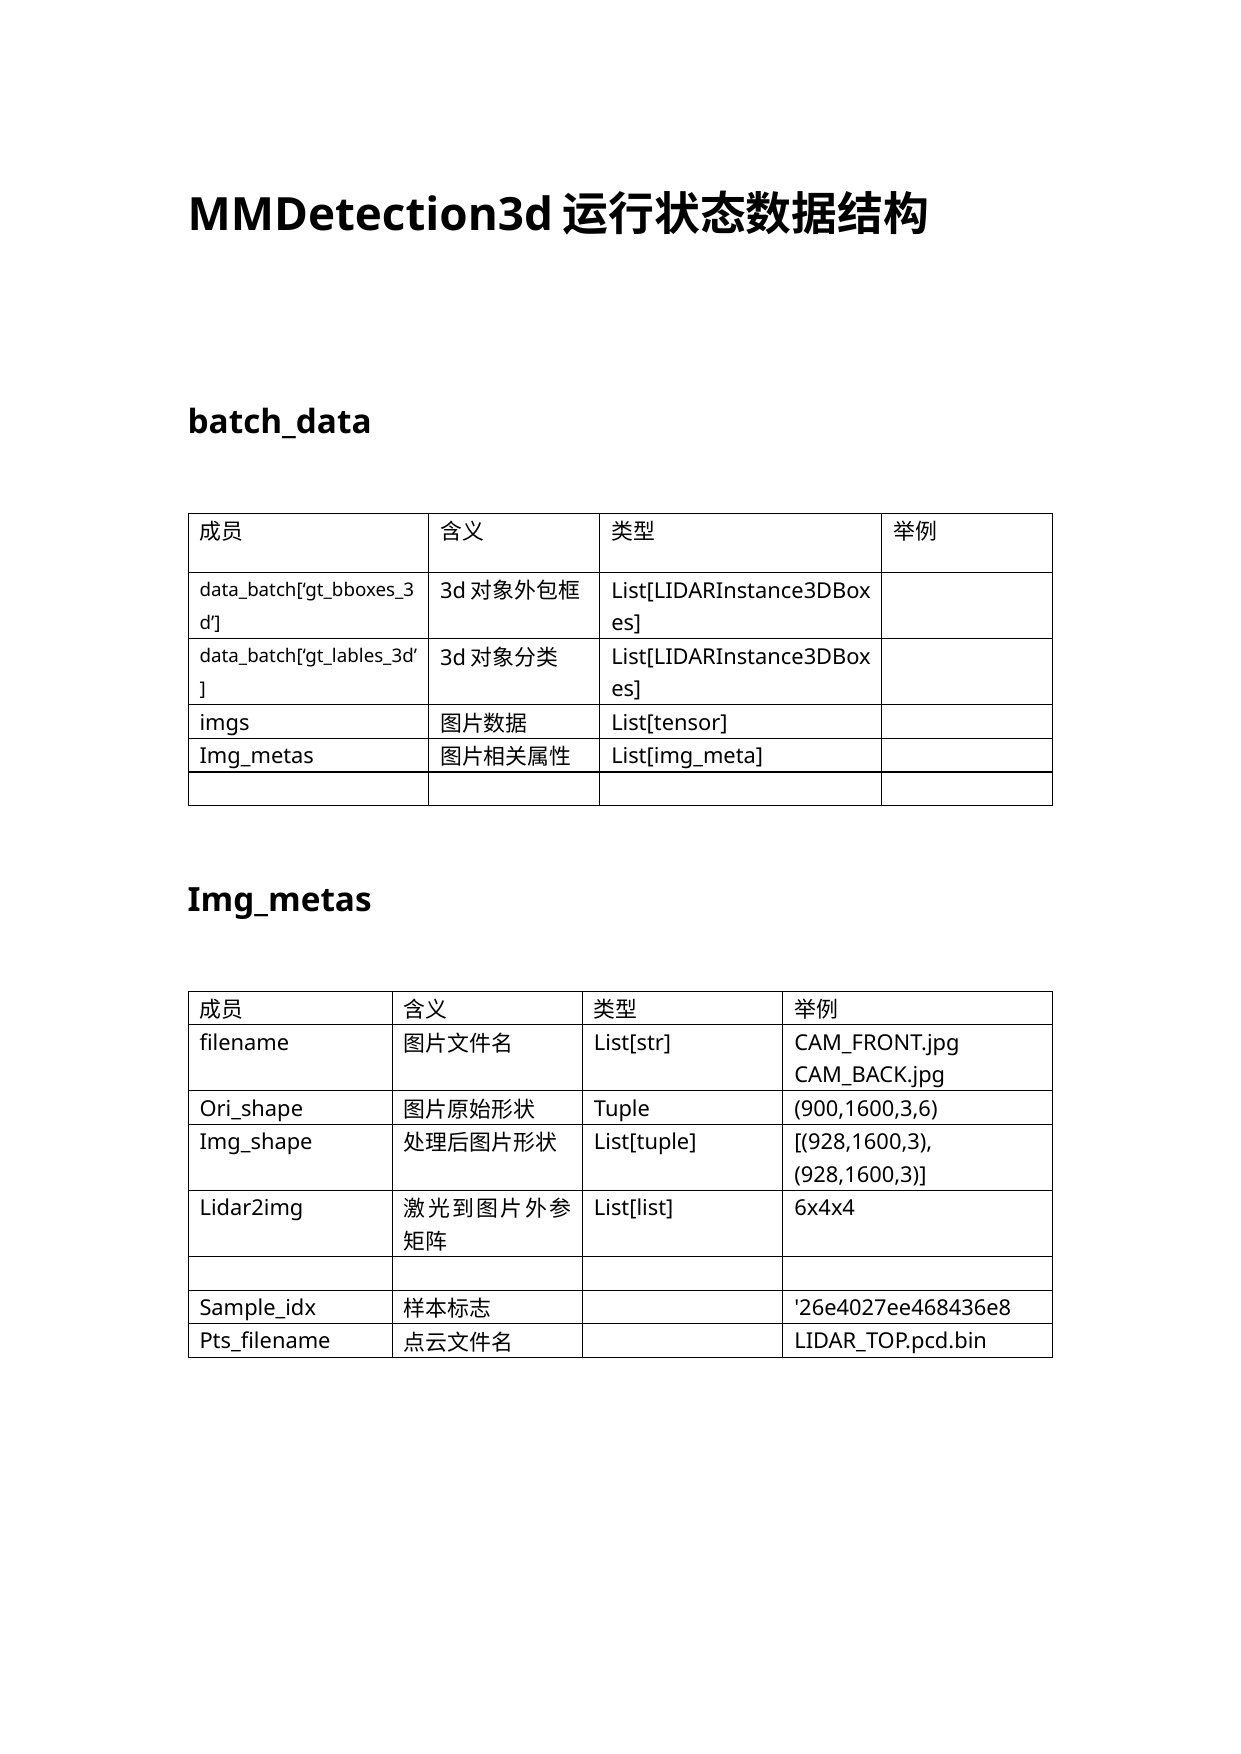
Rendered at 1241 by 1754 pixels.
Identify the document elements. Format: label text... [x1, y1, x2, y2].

subtitle MMDetection3d运行状态数据结构 [187, 162, 1053, 259]
table_cell imgs [189, 705, 428, 738]
table_cell [882, 639, 1052, 704]
table_cell Pts_filename [189, 1324, 392, 1357]
table_cell [583, 1257, 782, 1289]
table_header 含义 [393, 992, 582, 1024]
table_cell filename [189, 1025, 392, 1090]
table_header 含义 [429, 514, 599, 572]
table_cell 6x4x4 [783, 1191, 1052, 1256]
table_cell 激光到图片外参矩阵 [393, 1191, 582, 1256]
table_cell [882, 705, 1052, 738]
table_cell Sample_idx [189, 1291, 392, 1323]
table_cell [393, 1257, 582, 1289]
table_cell [882, 773, 1052, 805]
table_cell [882, 739, 1052, 771]
table_cell List[list] [583, 1191, 782, 1256]
table_cell LIDAR_TOP.pcd.bin [783, 1324, 1052, 1357]
table_cell List[tensor] [600, 705, 881, 738]
table_header 成员 [189, 992, 392, 1024]
table_cell [600, 773, 881, 805]
table_cell 图片数据 [429, 705, 599, 738]
table_cell Img_shape [189, 1125, 392, 1190]
table_cell data_batch[‘gt_bboxes_3d’] [189, 573, 428, 638]
table_cell 处理后图片形状 [393, 1125, 582, 1190]
subtitle Img_metas [187, 866, 1053, 931]
table_header 举例 [882, 514, 1052, 572]
table_cell Ori_shape [189, 1091, 392, 1124]
table_cell 3d对象分类 [429, 639, 599, 704]
table_cell List[tuple] [583, 1125, 782, 1190]
table_cell List[LIDARInstance3DBoxes] [600, 639, 881, 704]
table_cell (900,1600,3,6) [783, 1091, 1052, 1124]
table_header 类型 [583, 992, 782, 1024]
table_cell Tuple [583, 1091, 782, 1124]
table_cell [583, 1324, 782, 1357]
table_cell Img_metas [189, 739, 428, 771]
table_cell [882, 573, 1052, 638]
table_cell 图片相关属性 [429, 739, 599, 771]
table_cell Lidar2img [189, 1191, 392, 1256]
table_cell [189, 1257, 392, 1289]
table_header 举例 [783, 992, 1052, 1024]
table_cell CAM_FRONT.jpg CAM_BACK.jpg [783, 1025, 1052, 1090]
table_cell [583, 1291, 782, 1323]
table_cell '26e4027ee468436e8 [783, 1291, 1052, 1323]
table_cell data_batch[‘gt_lables_3d’] [189, 639, 428, 704]
table_cell [(928,1600,3),(928,1600,3)] [783, 1125, 1052, 1190]
table_cell [429, 773, 599, 805]
table_cell 图片文件名 [393, 1025, 582, 1090]
subtitle batch_data [187, 388, 1053, 453]
table_cell List[LIDARInstance3DBoxes] [600, 573, 881, 638]
table_header 成员 [189, 514, 428, 572]
table_cell 点云文件名 [393, 1324, 582, 1357]
table_cell List[img_meta] [600, 739, 881, 771]
table_cell [783, 1257, 1052, 1289]
table_cell [189, 773, 428, 805]
table_header 类型 [600, 514, 881, 572]
table_cell List[str] [583, 1025, 782, 1090]
table_cell 图片原始形状 [393, 1091, 582, 1124]
table_cell 样本标志 [393, 1291, 582, 1323]
table_cell 3d对象外包框 [429, 573, 599, 638]
